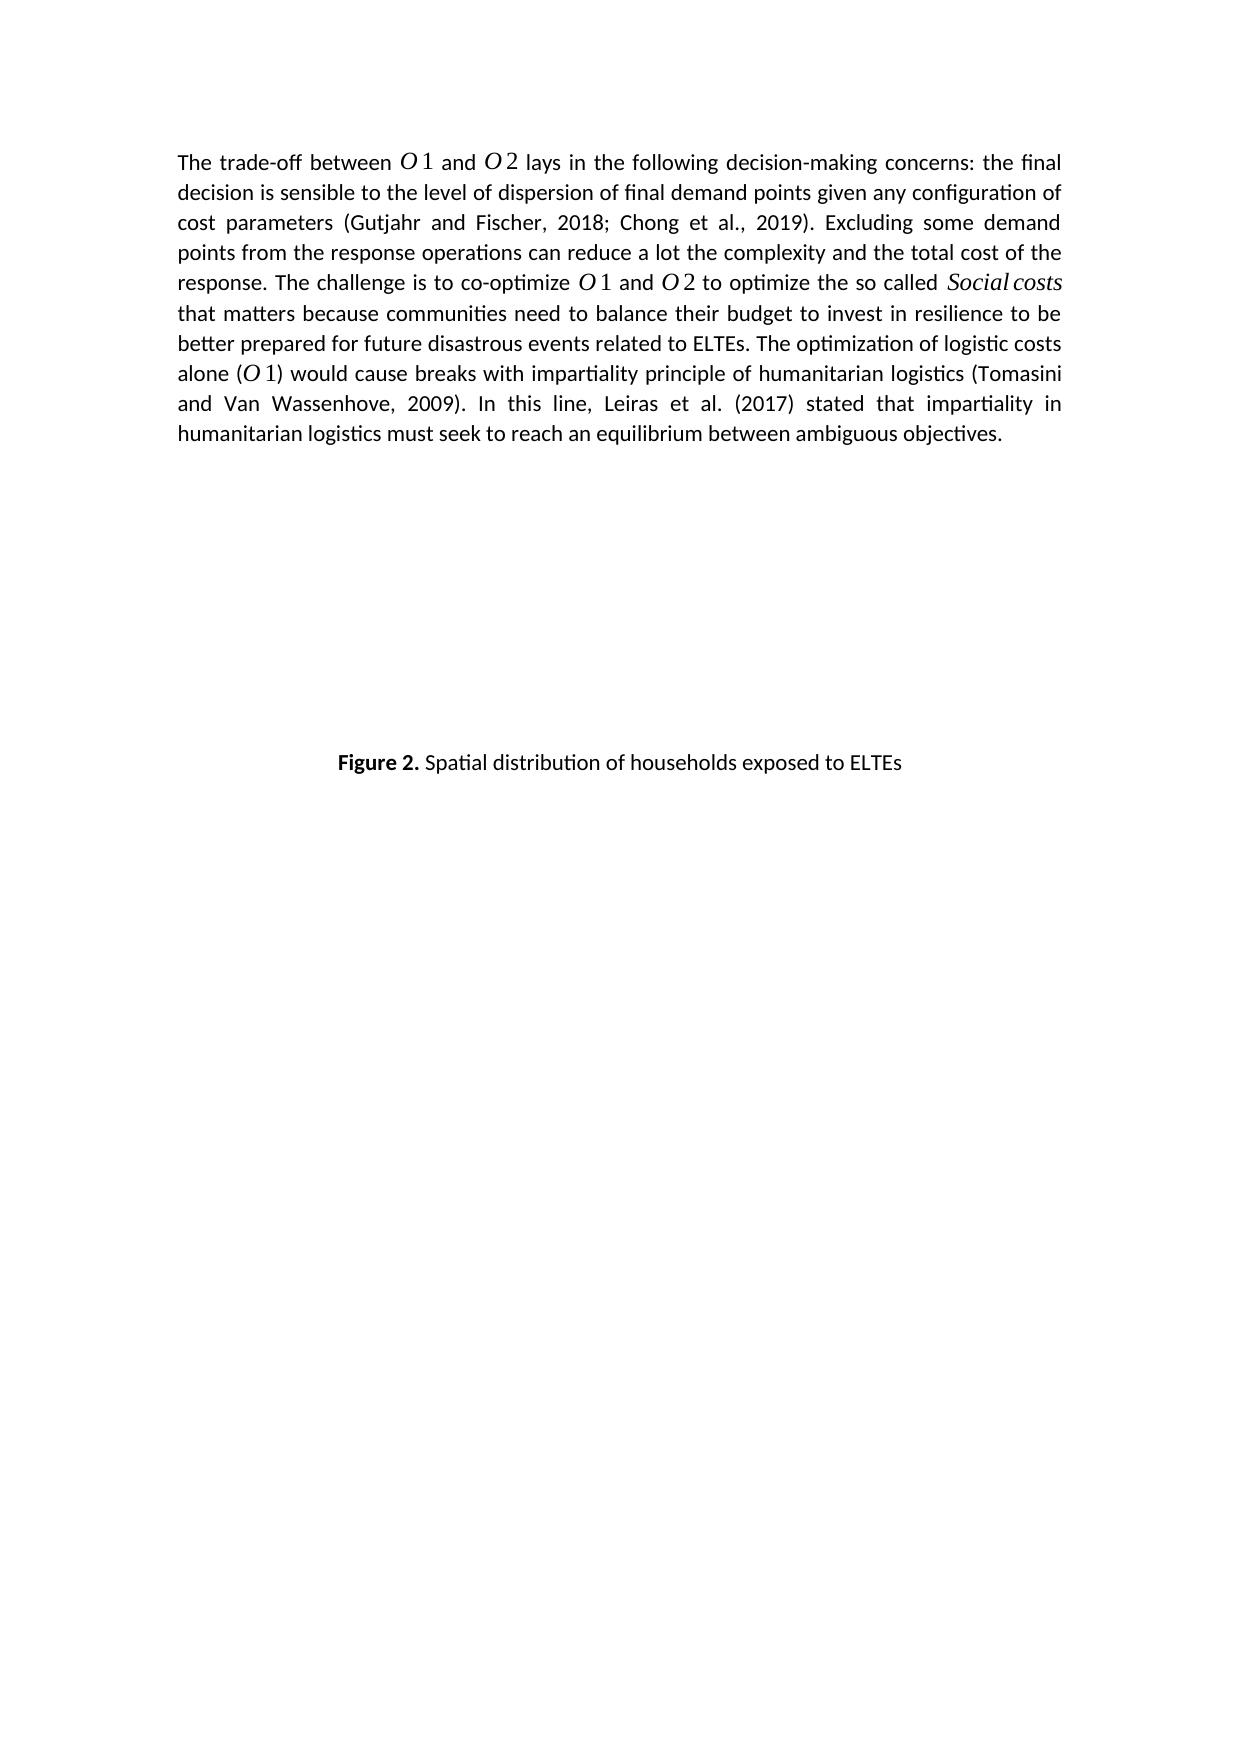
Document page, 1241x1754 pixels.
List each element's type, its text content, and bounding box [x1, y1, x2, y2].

text Figure 2. Spatial distribution of households exposed to ELTEs [177, 748, 1063, 776]
text The trade-off between and lays in the following decision-making concerns: the final decision is sensible to the level of dispersion of final demand points given any configuration of cost parameters (Gutjahr and Fischer, 2018; Chong et al., 2019). Excluding some demand points from the response operations can reduce a lot the complexity and the total cost of the response. The challenge is to co-optimize and to optimize the so called that matters because communities need to balance their budget to invest in resilience to be better prepared for future disastrous events related to ELTEs. The optimization of logistic costs alone () would cause breaks with impartiality principle of humanitarian logistics (Tomasini and Van Wassenhove, 2009). In this line, Leiras et al. (2017) stated that impartiality in humanitarian logistics must seek to reach an equilibrium between ambiguous objectives. [177, 148, 1063, 447]
